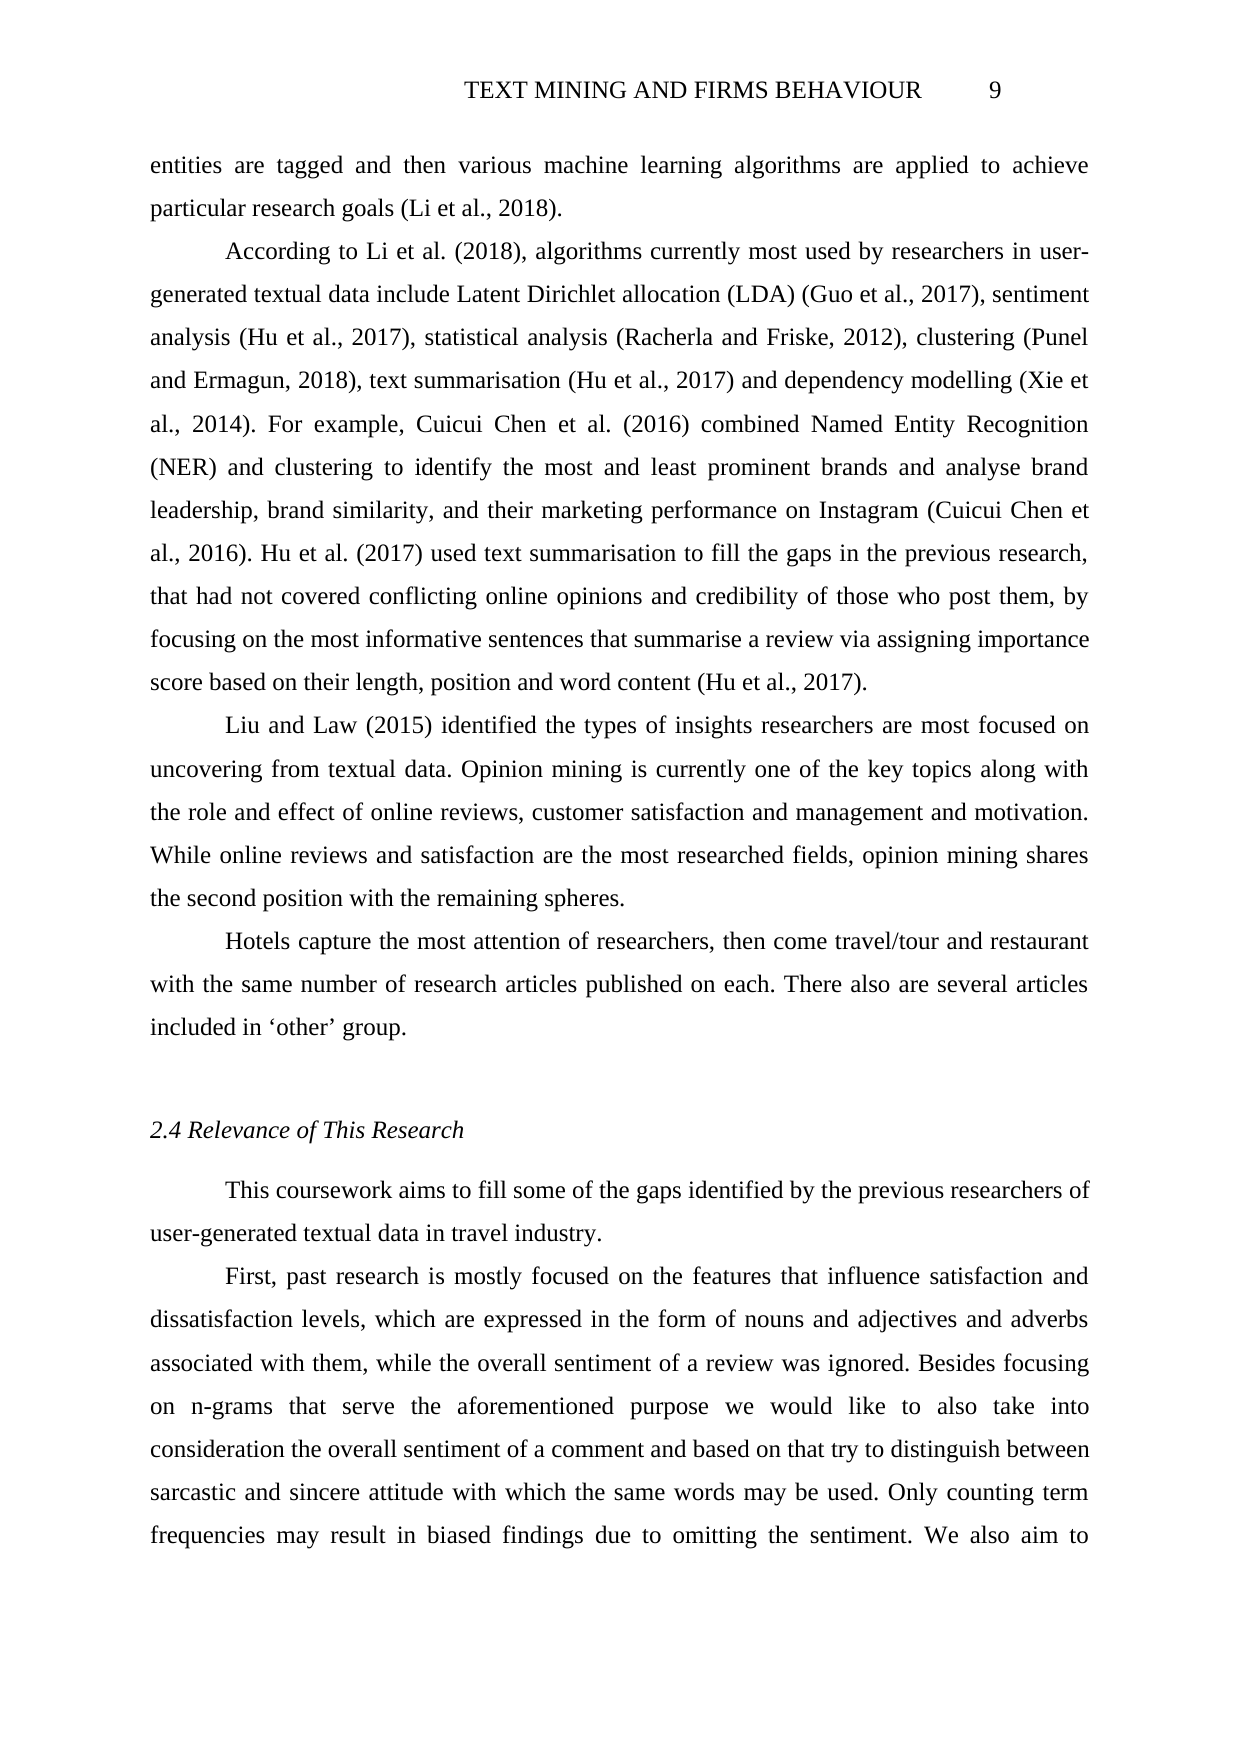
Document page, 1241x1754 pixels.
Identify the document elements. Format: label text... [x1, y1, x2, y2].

text Liu and Law (2015) identified the types of insights researchers are most focused on uncovering from textual data. Opinion mining is currently one of the key topics along with the role and effect of online reviews, customer satisfaction and management and motivation. While online reviews and satisfaction are the most researched fields, opinion mining shares the second position with the remaining spheres. [150, 711, 1090, 912]
text 2.4 Relevance of This Research [150, 1115, 1090, 1144]
text According to Li et al. (2018), algorithms currently most used by researchers in user-generated textual data include Latent Dirichlet allocation (LDA) (Guo et al., 2017), sentiment analysis (Hu et al., 2017), statistical analysis (Racherla and Friske, 2012), clustering (Punel and Ermagun, 2018), text summarisation (Hu et al., 2017) and dependency modelling (Xie et al., 2014). For example, Cuicui Chen et al. (2016) combined Named Entity Recognition (NER) and clustering to identify the most and least prominent brands and analyse brand leadership, brand similarity, and their marketing performance on Instagram (Cuicui Chen et al., 2016). Hu et al. (2017) used text summarisation to fill the gaps in the previous research, that had not covered conflicting online opinions and credibility of those who post them, by focusing on the most informative sentences that summarise a review via assigning importance score based on their length, position and word content (Hu et al., 2017). [150, 236, 1090, 696]
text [150, 1261, 1090, 1549]
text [150, 150, 1090, 222]
text Hotels capture the most attention of researchers, then come travel/tour and restaurant with the same number of research articles published on each. There also are several articles included in ‘other’ group. [150, 926, 1090, 1041]
text This coursework aims to fill some of the gaps identified by the previous researchers of user-generated textual data in travel industry. [150, 1175, 1090, 1247]
